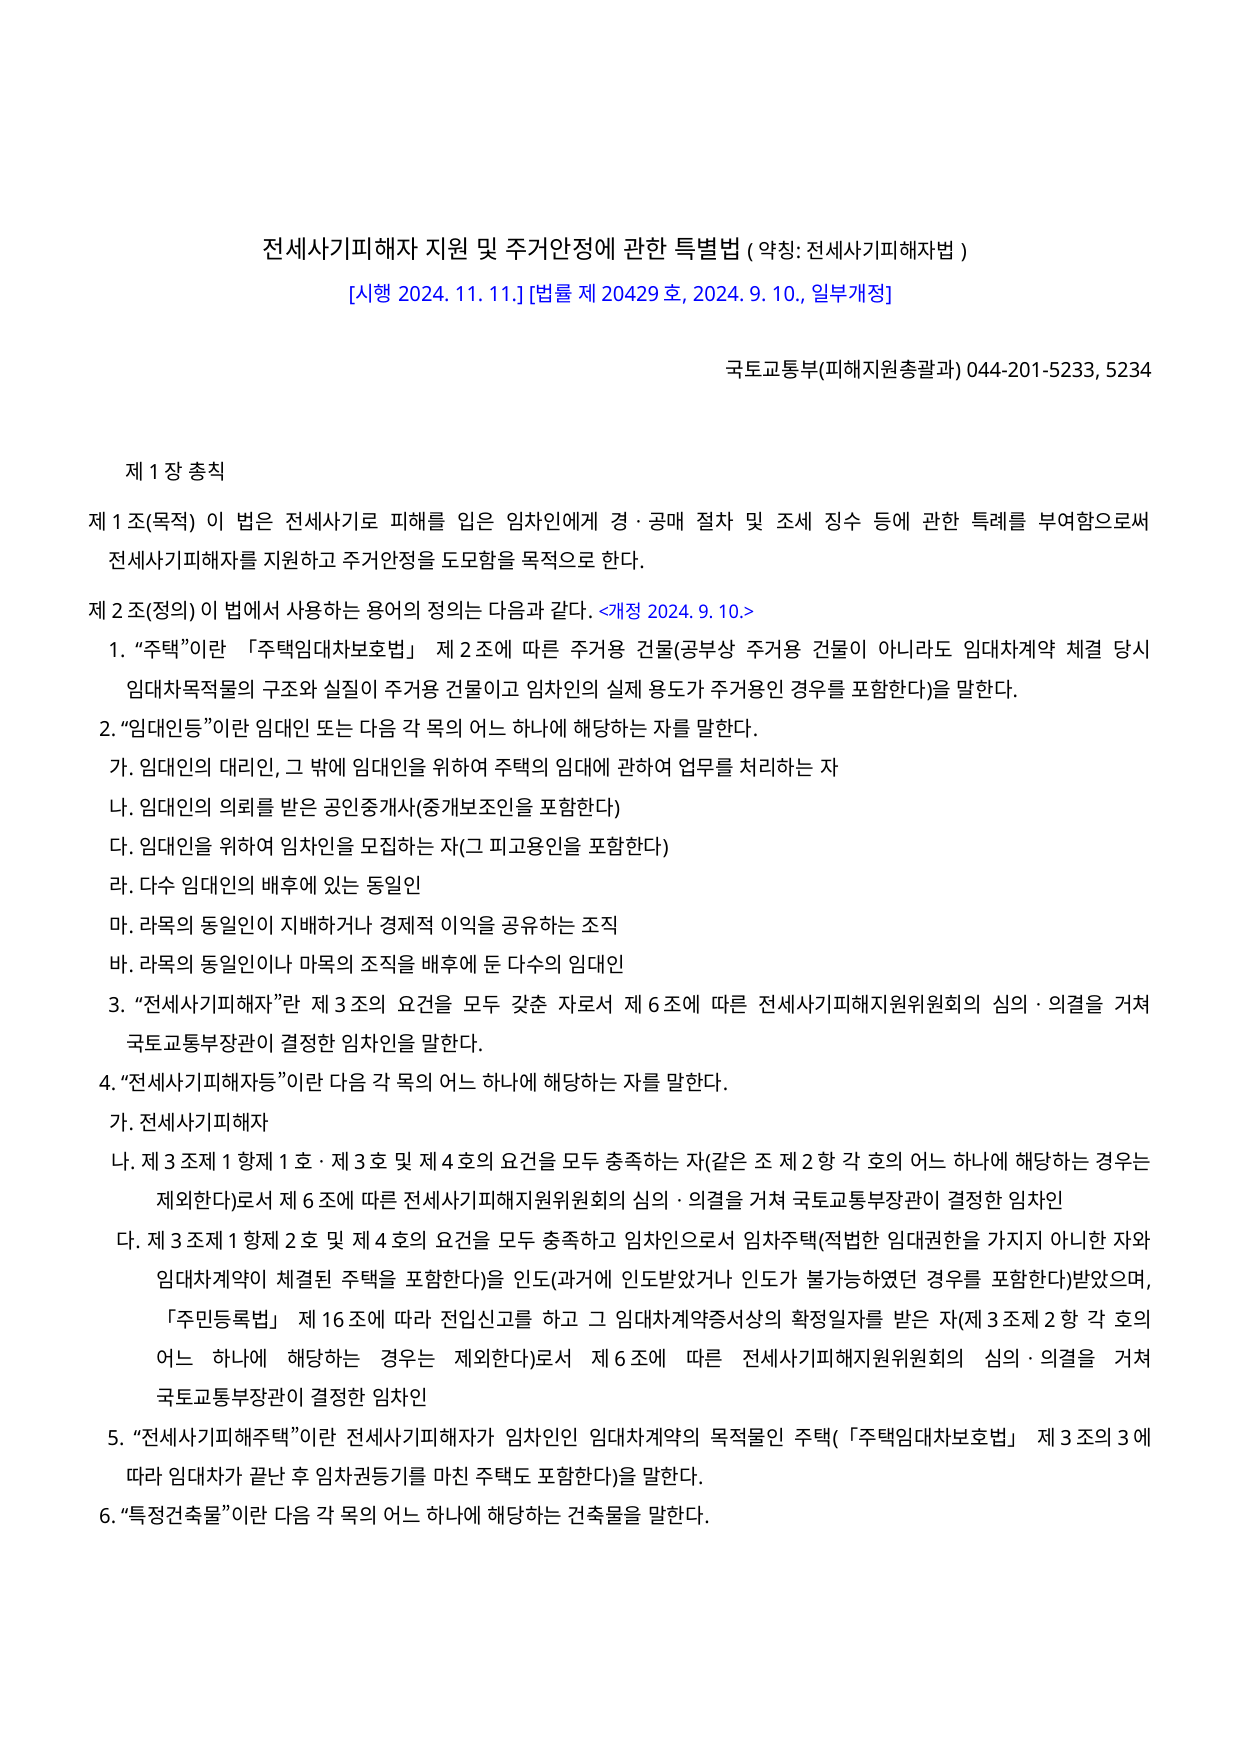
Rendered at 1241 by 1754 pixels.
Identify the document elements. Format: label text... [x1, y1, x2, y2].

text 1. “주택”이란 「주택임대차보호법」 제2조에 따른 주거용 건물(공부상 주거용 건물이 아니라도 임대차계약 체결 당시 임대차목적물의 구조와 실질이 주거용 건물이고 임차인의 실제 용도가 주거용인 경우를 포함한다)을 말한다. [88, 633, 1152, 703]
text 전세사기피해자 지원 및 주거안정에 관한 특별법 ( 약칭: 전세사기피해자법 ) [208, 230, 1021, 266]
text 4. “전세사기피해자등”이란 다음 각 목의 어느 하나에 해당하는 자를 말한다. [88, 1067, 1152, 1097]
text 나. 임대인의 의뢰를 받은 공인중개사(중개보조인을 포함한다) [88, 791, 1152, 821]
text 가. 전세사기피해자 [88, 1106, 1152, 1136]
text 라. 다수 임대인의 배후에 있는 동일인 [88, 870, 1152, 900]
text 다. 제3조제1항제2호 및 제4호의 요건을 모두 충족하고 임차인으로서 임차주택(적법한 임대권한을 가지지 아니한 자와 임대차계약이 체결된 주택을 포함한다)을 인도(과거에 인도받았거나 인도가 불가능하였던 경우를 포함한다)받았으며, 「주민등록법」 제16조에 따라 전입신고를 하고 그 임대차계약증서상의 확정일자를 받은 자(제3조제2항 각 호의 어느 하나에 해당하는 경우는 제외한다)로서 제6조에 따른 전세사기피해지원위원회의 심의ㆍ의결을 거쳐 국토교통부장관이 결정한 임차인 [88, 1224, 1152, 1412]
text 가. 임대인의 대리인, 그 밖에 임대인을 위하여 주택의 임대에 관하여 업무를 처리하는 자 [88, 752, 1152, 782]
text 제2조(정의) 이 법에서 사용하는 용어의 정의는 다음과 같다. <개정 2024. 9. 10.> [88, 594, 1152, 624]
text 나. 제3조제1항제1호ㆍ제3호 및 제4호의 요건을 모두 충족하는 자(같은 조 제2항 각 호의 어느 하나에 해당하는 경우는 제외한다)로서 제6조에 따른 전세사기피해지원위원회의 심의ㆍ의결을 거쳐 국토교통부장관이 결정한 임차인 [88, 1145, 1152, 1215]
text 다. 임대인을 위하여 임차인을 모집하는 자(그 피고용인을 포함한다) [88, 830, 1152, 861]
text [시행 2024. 11. 11.] [법률 제20429호, 2024. 9. 10., 일부개정] [88, 277, 1152, 307]
text 제1조(목적) 이 법은 전세사기로 피해를 입은 임차인에게 경ㆍ공매 절차 및 조세 징수 등에 관한 특례를 부여함으로써 전세사기피해자를 지원하고 주거안정을 도모함을 목적으로 한다. [88, 505, 1152, 574]
text 바. 라목의 동일인이나 마목의 조직을 배후에 둔 다수의 임대인 [88, 948, 1152, 979]
text 국토교통부(피해지원총괄과) 044-201-5233, 5234 [88, 353, 1152, 384]
text 3. “전세사기피해자”란 제3조의 요건을 모두 갖춘 자로서 제6조에 따른 전세사기피해지원위원회의 심의ㆍ의결을 거쳐 국토교통부장관이 결정한 임차인을 말한다. [88, 988, 1152, 1057]
text 6. “특정건축물”이란 다음 각 목의 어느 하나에 해당하는 건축물을 말한다. [88, 1499, 1152, 1530]
text 2. “임대인등”이란 임대인 또는 다음 각 목의 어느 하나에 해당하는 자를 말한다. [88, 712, 1152, 742]
text 마. 라목의 동일인이 지배하거나 경제적 이익을 공유하는 조직 [88, 909, 1152, 939]
text 5. “전세사기피해주택”이란 전세사기피해자가 임차인인 임대차계약의 목적물인 주택(「주택임대차보호법」 제3조의3에 따라 임대차가 끝난 후 임차권등기를 마친 주택도 포함한다)을 말한다. [88, 1421, 1152, 1491]
text 제1장 총칙 [88, 455, 1152, 485]
